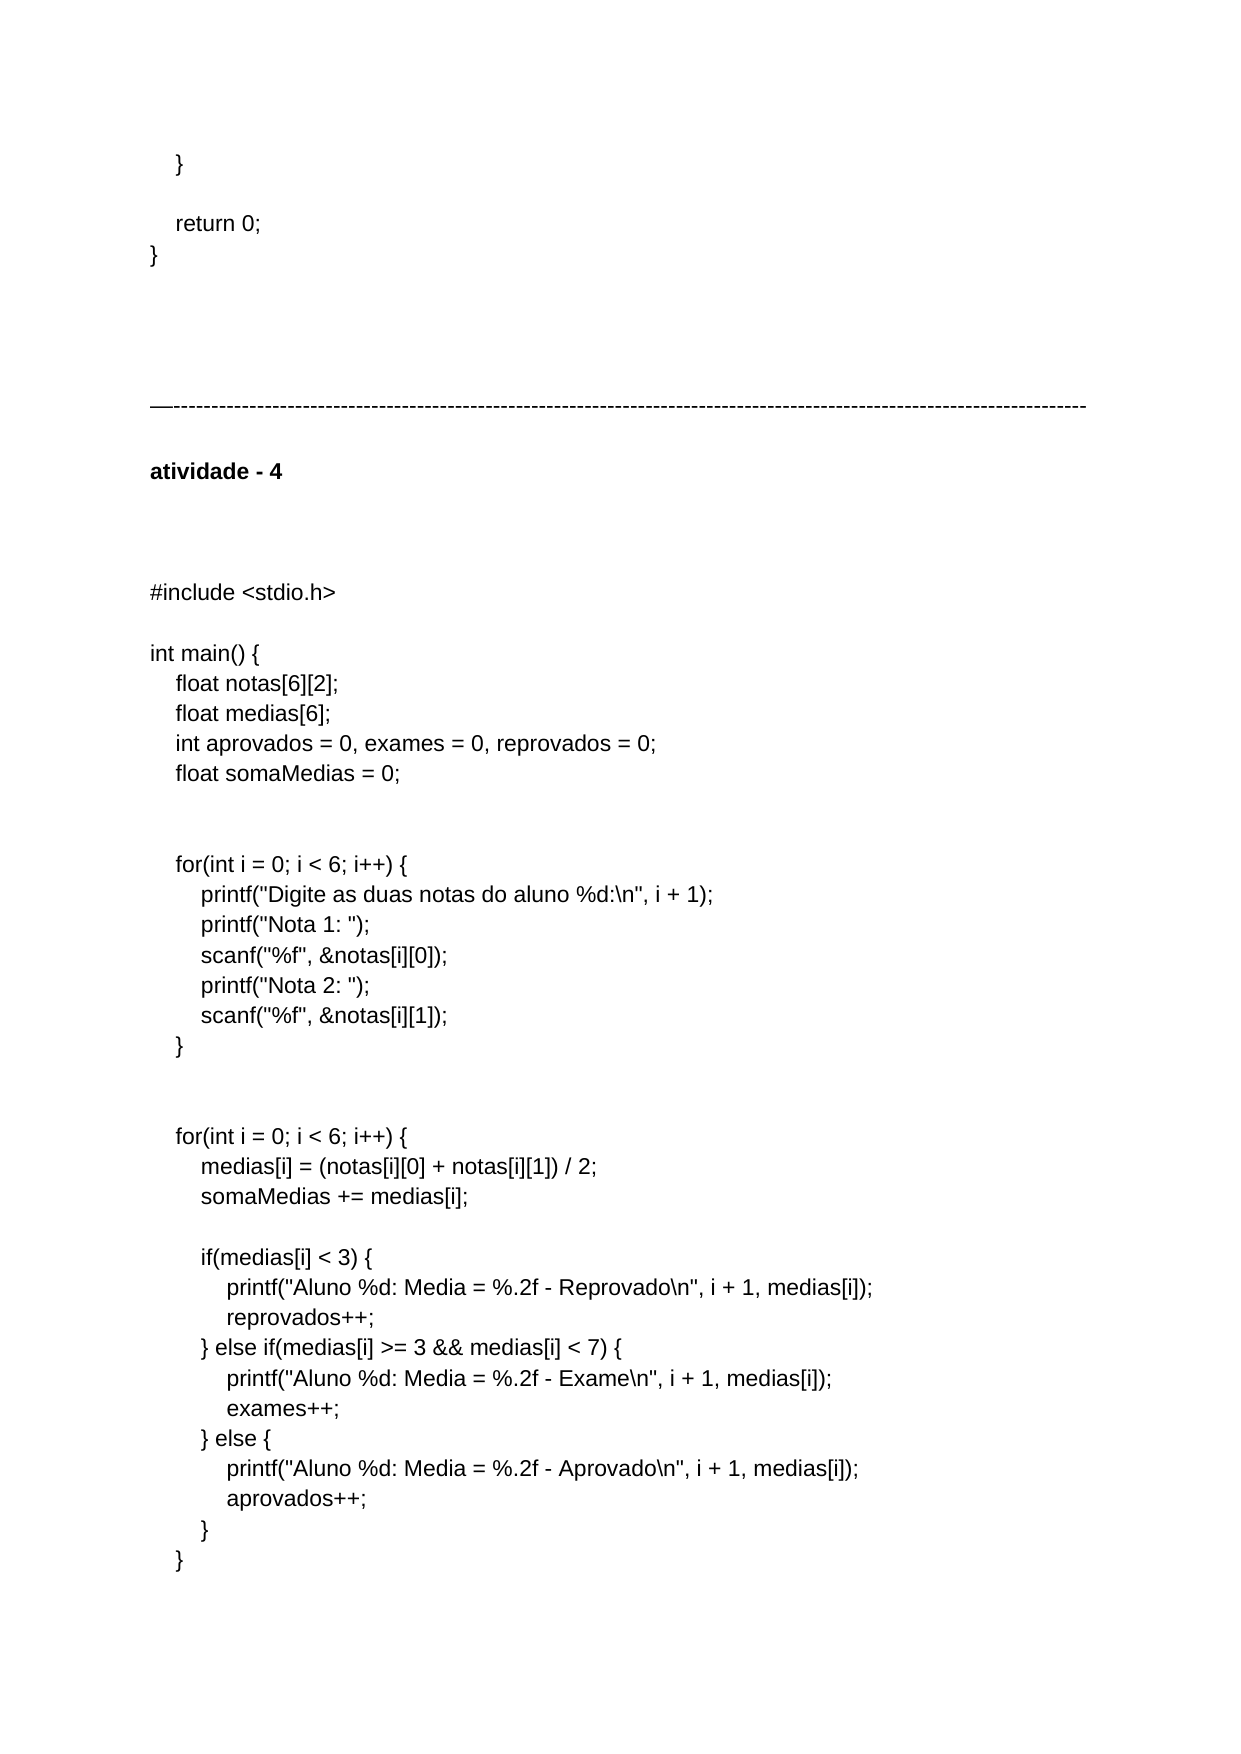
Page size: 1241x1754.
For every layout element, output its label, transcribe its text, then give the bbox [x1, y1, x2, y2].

text exames++; [150, 1395, 1090, 1421]
text printf("Digite as duas notas do aluno %d:\n", i + 1); [150, 881, 1090, 907]
text printf("Aluno %d: Media = %.2f - Reprovado\n", i + 1, medias[i]); [150, 1274, 1090, 1300]
text for(int i = 0; i < 6; i++) { [150, 851, 1090, 877]
text printf("Nota 2: "); [150, 972, 1090, 998]
text float somaMedias = 0; [150, 760, 1090, 787]
text scanf("%f", &notas[i][0]); [150, 942, 1090, 968]
text printf("Nota 1: "); [150, 911, 1090, 938]
text reprovados++; [150, 1304, 1090, 1330]
text scanf("%f", &notas[i][1]); [150, 1002, 1090, 1028]
text } [150, 1546, 1090, 1572]
text } else { [150, 1425, 1090, 1451]
text medias[i] = (notas[i][0] + notas[i][1]) / 2; [150, 1153, 1090, 1179]
text } [150, 1032, 1090, 1058]
text float notas[6][2]; [150, 670, 1090, 696]
text } [150, 150, 1090, 176]
text float medias[6]; [150, 700, 1090, 726]
text } else if(medias[i] >= 3 && medias[i] < 7) { [150, 1334, 1090, 1361]
text int main() { [150, 639, 1090, 666]
text aprovados++; [150, 1485, 1090, 1512]
text int aprovados = 0, exames = 0, reprovados = 0; [150, 730, 1090, 756]
text #include <stdio.h> [150, 579, 1090, 605]
text } [150, 241, 1090, 267]
text printf("Aluno %d: Media = %.2f - Aprovado\n", i + 1, medias[i]); [150, 1455, 1090, 1481]
text } [150, 1516, 1090, 1542]
text if(medias[i] < 3) { [150, 1244, 1090, 1270]
text atividade - 4 [150, 458, 1090, 484]
text —------------------------------------------------------------------------------------------------------------------------ [150, 392, 1090, 418]
text for(int i = 0; i < 6; i++) { [150, 1123, 1090, 1149]
text return 0; [150, 210, 1090, 237]
text somaMedias += medias[i]; [150, 1183, 1090, 1209]
text printf("Aluno %d: Media = %.2f - Exame\n", i + 1, medias[i]); [150, 1364, 1090, 1391]
